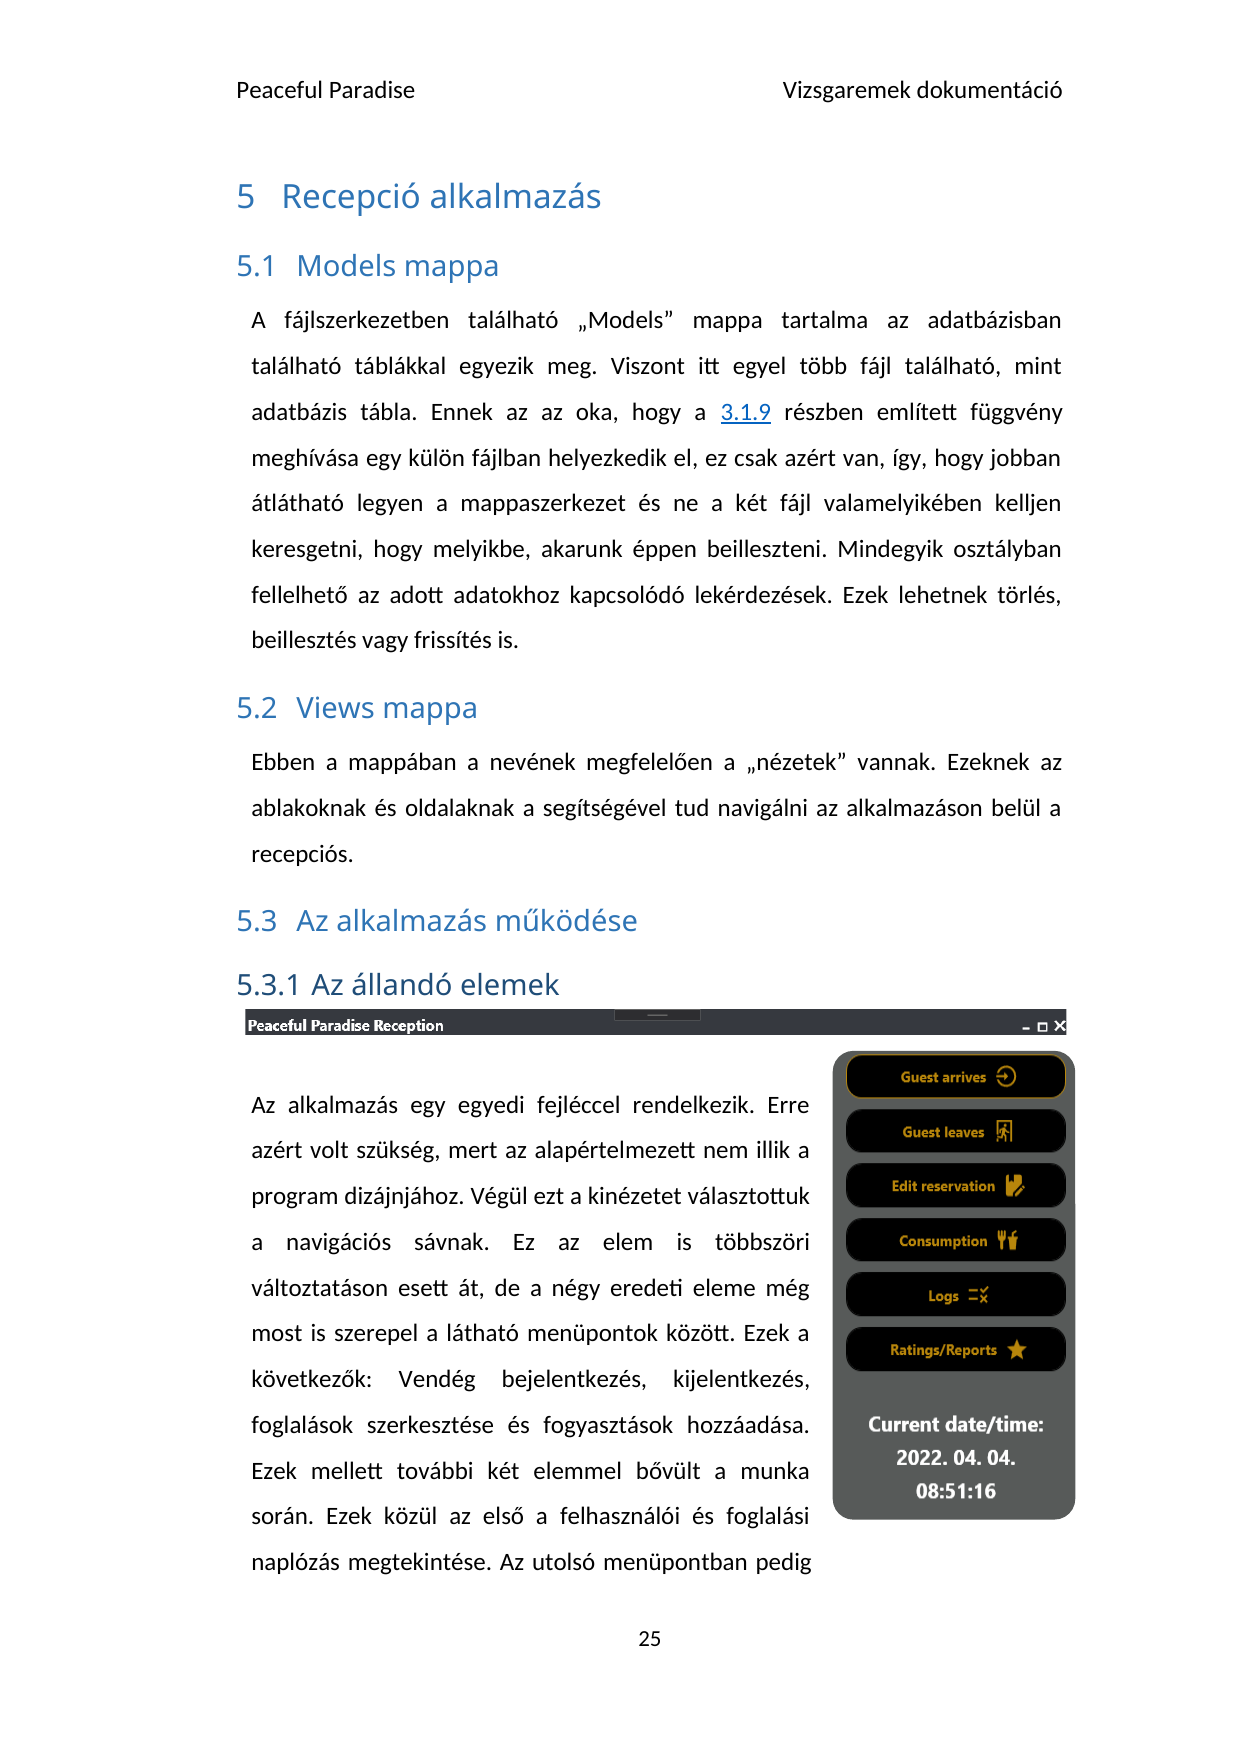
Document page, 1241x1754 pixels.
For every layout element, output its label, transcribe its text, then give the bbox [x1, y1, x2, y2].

list Ebben a mappában a nevének megfelelően a „nézetek” vannak. Ezeknek az ablakoknak és oldalaknak a segítségével tud navigálni az alkalmazáson belül a recepciós. [251, 746, 1063, 868]
picture [1063, 1052, 1076, 1518]
subtitle Models mappa [236, 245, 1063, 285]
list A fájlszerkezetben található „Models” mappa tartalma az adatbázisban található táblákkal egyezik meg. Viszont itt egyel több fájl található, mint adatbázis tábla. Ennek az az oka, hogy a 3.1.9 részben említett függvény meghívása egy külön fájlban helyezkedik el, ez csak azért van, így, hogy jobban átlátható legyen a mappaszerkezet és ne a két fájl valamelyikében kelljen keresgetni, hogy melyikbe, akarunk éppen beilleszteni. Mindegyik osztályban fellelhető az adott adatokhoz kapcsolódó lekérdezések. Ezek lehetnek törlés, beillesztés vagy frissítés is. [251, 304, 1063, 655]
picture [244, 1009, 1067, 1034]
subtitle Az állandó elemek [236, 964, 1063, 1004]
subtitle Az alkalmazás működése [236, 900, 1063, 940]
subtitle Views mappa [236, 687, 1063, 727]
subtitle Recepció alkalmazás [236, 173, 1063, 218]
